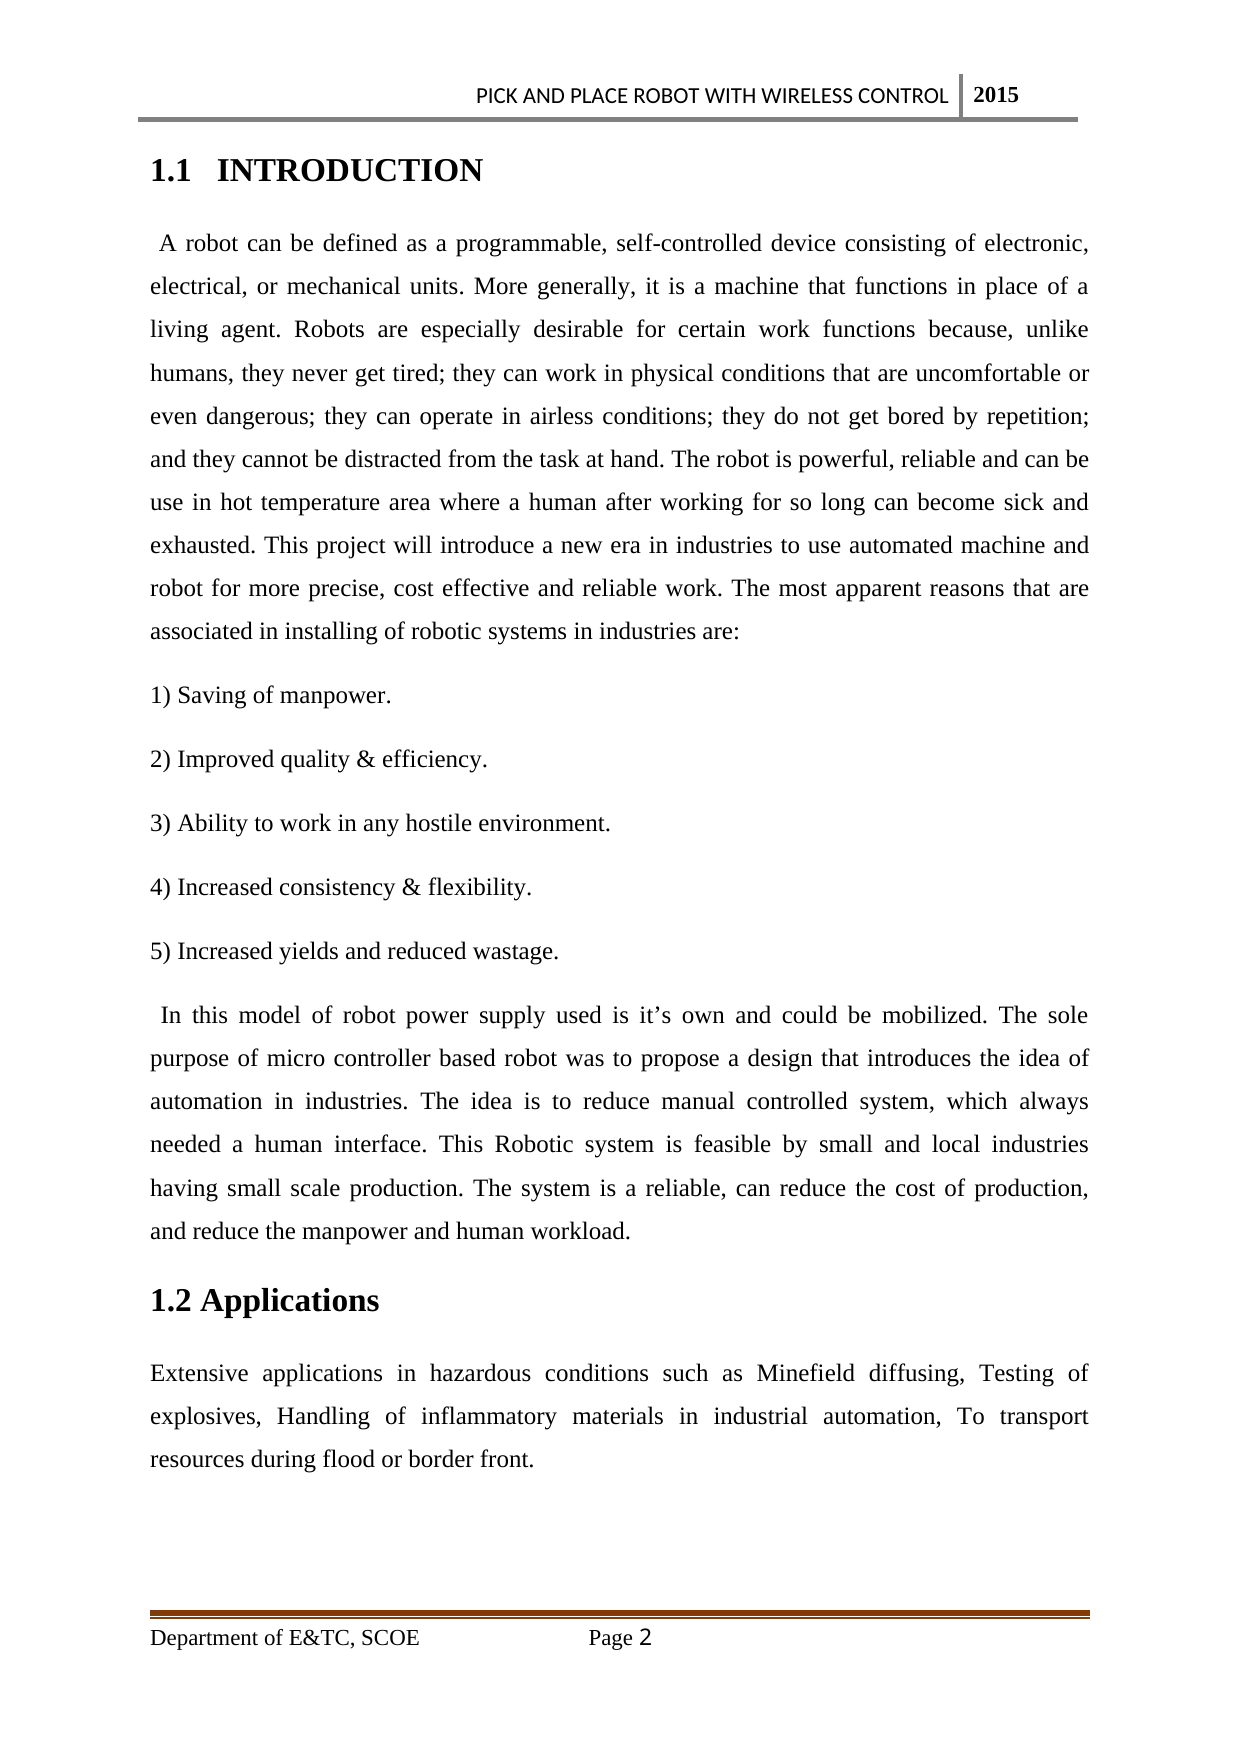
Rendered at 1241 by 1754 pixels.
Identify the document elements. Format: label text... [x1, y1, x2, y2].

text Extensive applications in hazardous conditions such as Minefield diffusing, Testing of explosives, Handling of inflammatory materials in industrial automation, To transport resources during flood or border front. [150, 1358, 1090, 1473]
text 2) Improved quality & efficiency. [150, 744, 1090, 773]
text 3) Ability to work in any hostile environment. [150, 808, 1090, 837]
text 5) Increased yields and reduced wastage. [150, 936, 1090, 965]
text 1.2 Applications [150, 1280, 1090, 1318]
text 1) Saving of manpower. [150, 680, 1090, 709]
text 1.1 INTRODUCTION [150, 150, 1090, 188]
text In this model of robot power supply used is it’s own and could be mobilized. The sole purpose of micro controller based robot was to propose a design that introduces the idea of automation in industries. The idea is to reduce manual controlled system, which always needed a human interface. This Robotic system is feasible by small and local industries having small scale production. The system is a reliable, can reduce the cost of production, and reduce the manpower and human workload. [150, 1000, 1090, 1244]
text 4) Increased consistency & flexibility. [150, 872, 1090, 901]
text A robot can be defined as a programmable, self-controlled device consisting of electronic, electrical, or mechanical units. More generally, it is a machine that functions in place of a living agent. Robots are especially desirable for certain work functions because, unlike humans, they never get tired; they can work in physical conditions that are uncomfortable or even dangerous; they can operate in airless conditions; they do not get bored by repetition; and they cannot be distracted from the task at hand. The robot is powerful, reliable and can be use in hot temperature area where a human after working for so long can become sick and exhausted. This project will introduce a new era in industries to use automated machine and robot for more precise, cost effective and reliable work. The most apparent reasons that are associated in installing of robotic systems in industries are: [150, 228, 1090, 645]
